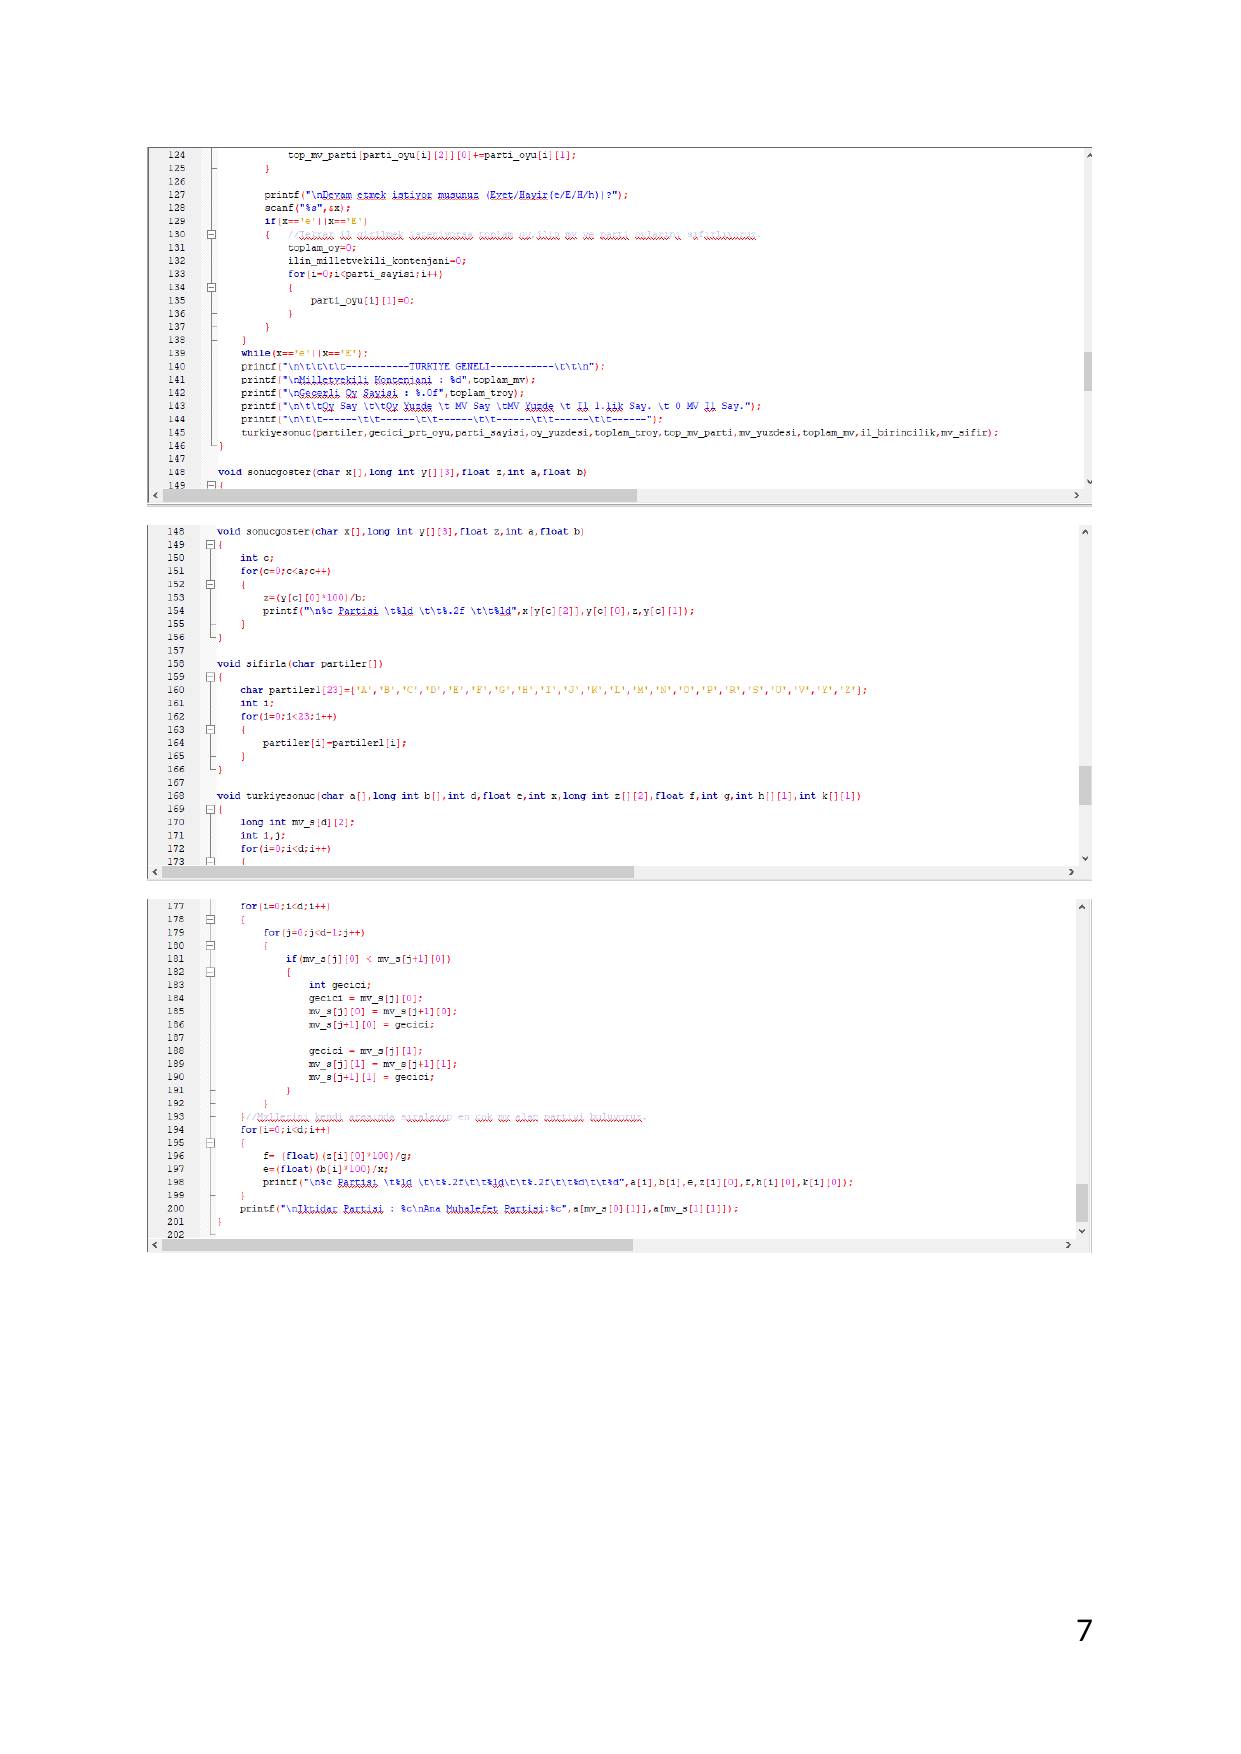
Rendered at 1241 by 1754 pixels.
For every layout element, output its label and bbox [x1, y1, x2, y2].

picture [147, 899, 1092, 1253]
picture [147, 525, 1092, 881]
picture [147, 147, 1092, 507]
